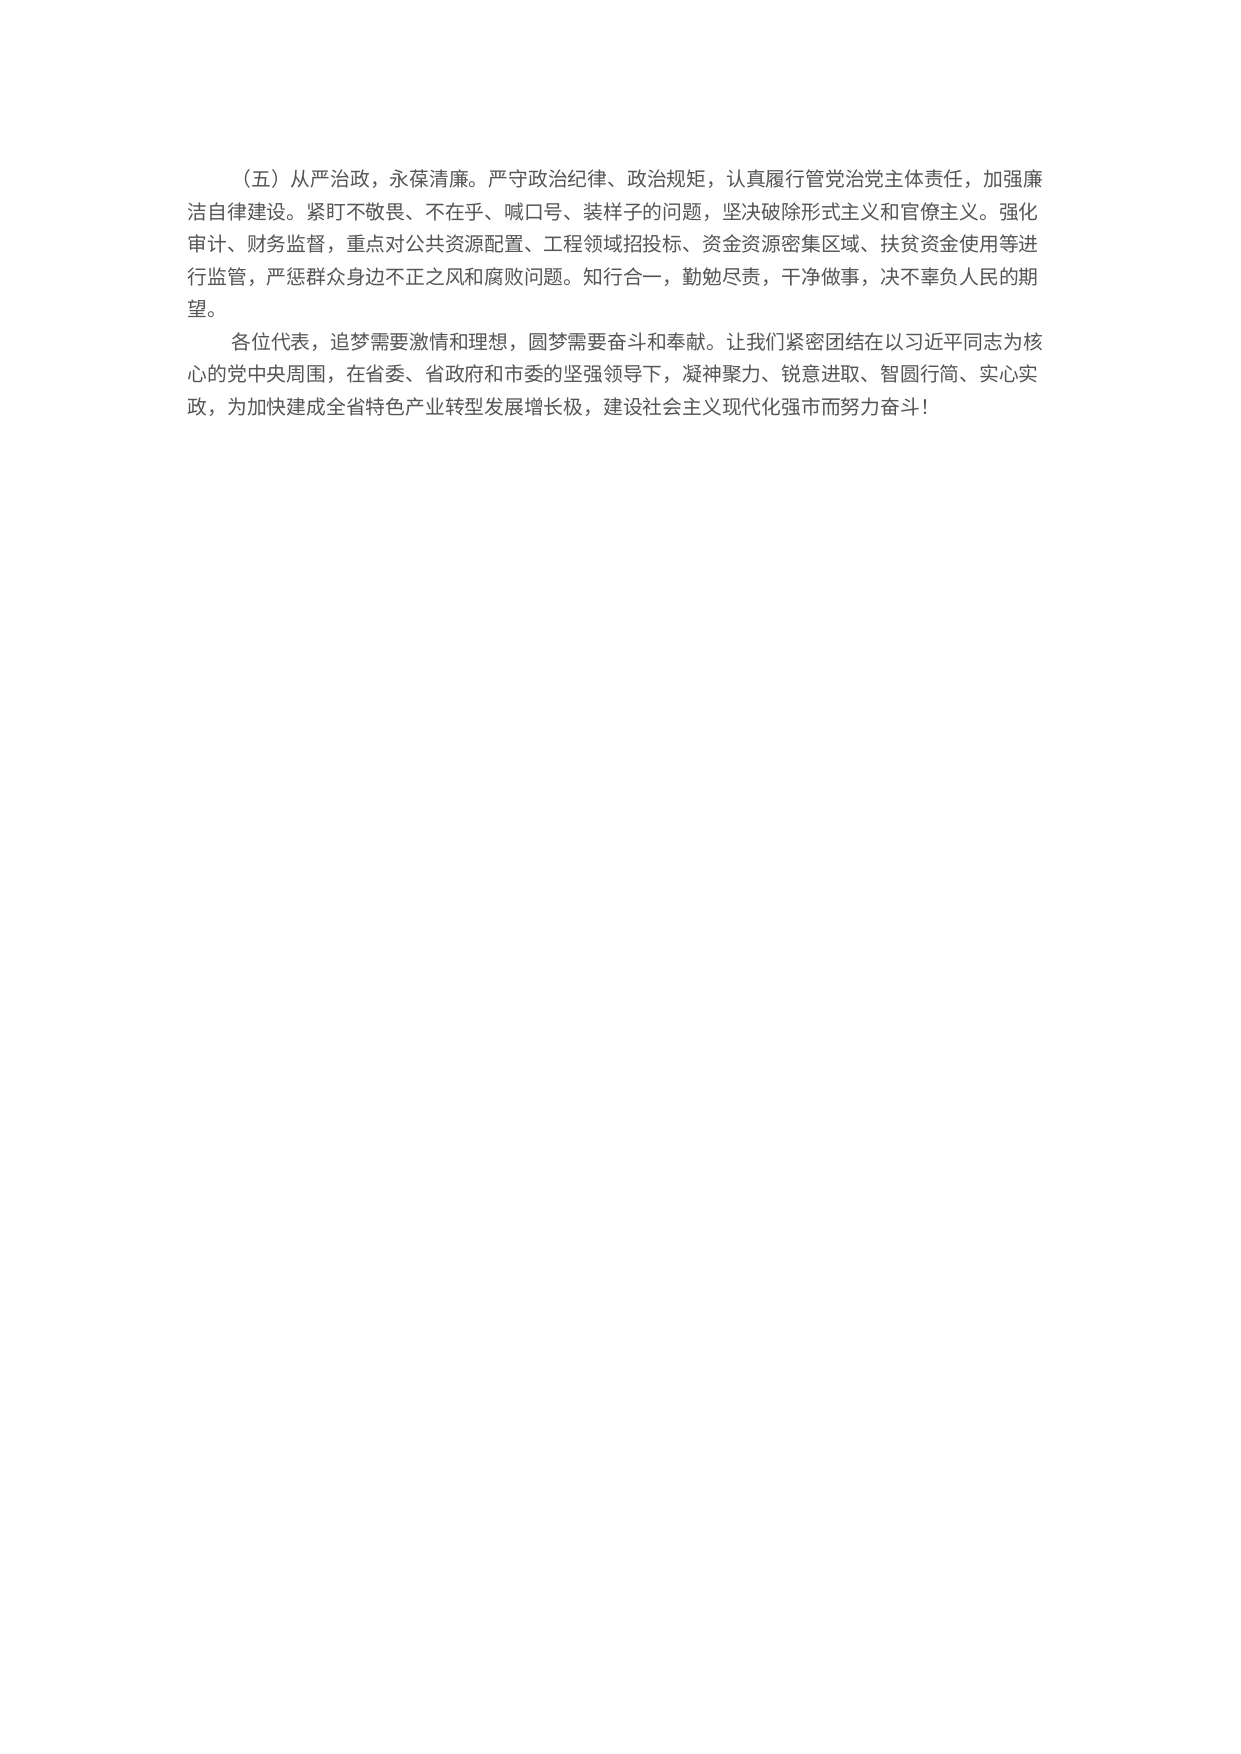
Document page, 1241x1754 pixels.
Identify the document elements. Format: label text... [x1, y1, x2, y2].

text （五）从严治政，永葆清廉。严守政治纪律、政治规矩，认真履行管党治党主体责任，加强廉洁自律建设。紧盯不敬畏、不在乎、喊口号、装样子的问题，坚决破除形式主义和官僚主义。强化审计、财务监督，重点对公共资源配置、工程领域招投标、资金资源密集区域、扶贫资金使用等进行监管，严惩群众身边不正之风和腐败问题。知行合一，勤勉尽责，干净做事，决不辜负人民的期望。 [187, 162, 1053, 324]
text 各位代表，追梦需要激情和理想，圆梦需要奋斗和奉献。让我们紧密团结在以习近平同志为核心的党中央周围，在省委、省政府和市委的坚强领导下，凝神聚力、锐意进取、智圆行简、实心实政，为加快建成全省特色产业转型发展增长极，建设社会主义现代化强市而努力奋斗！ [187, 324, 1053, 422]
